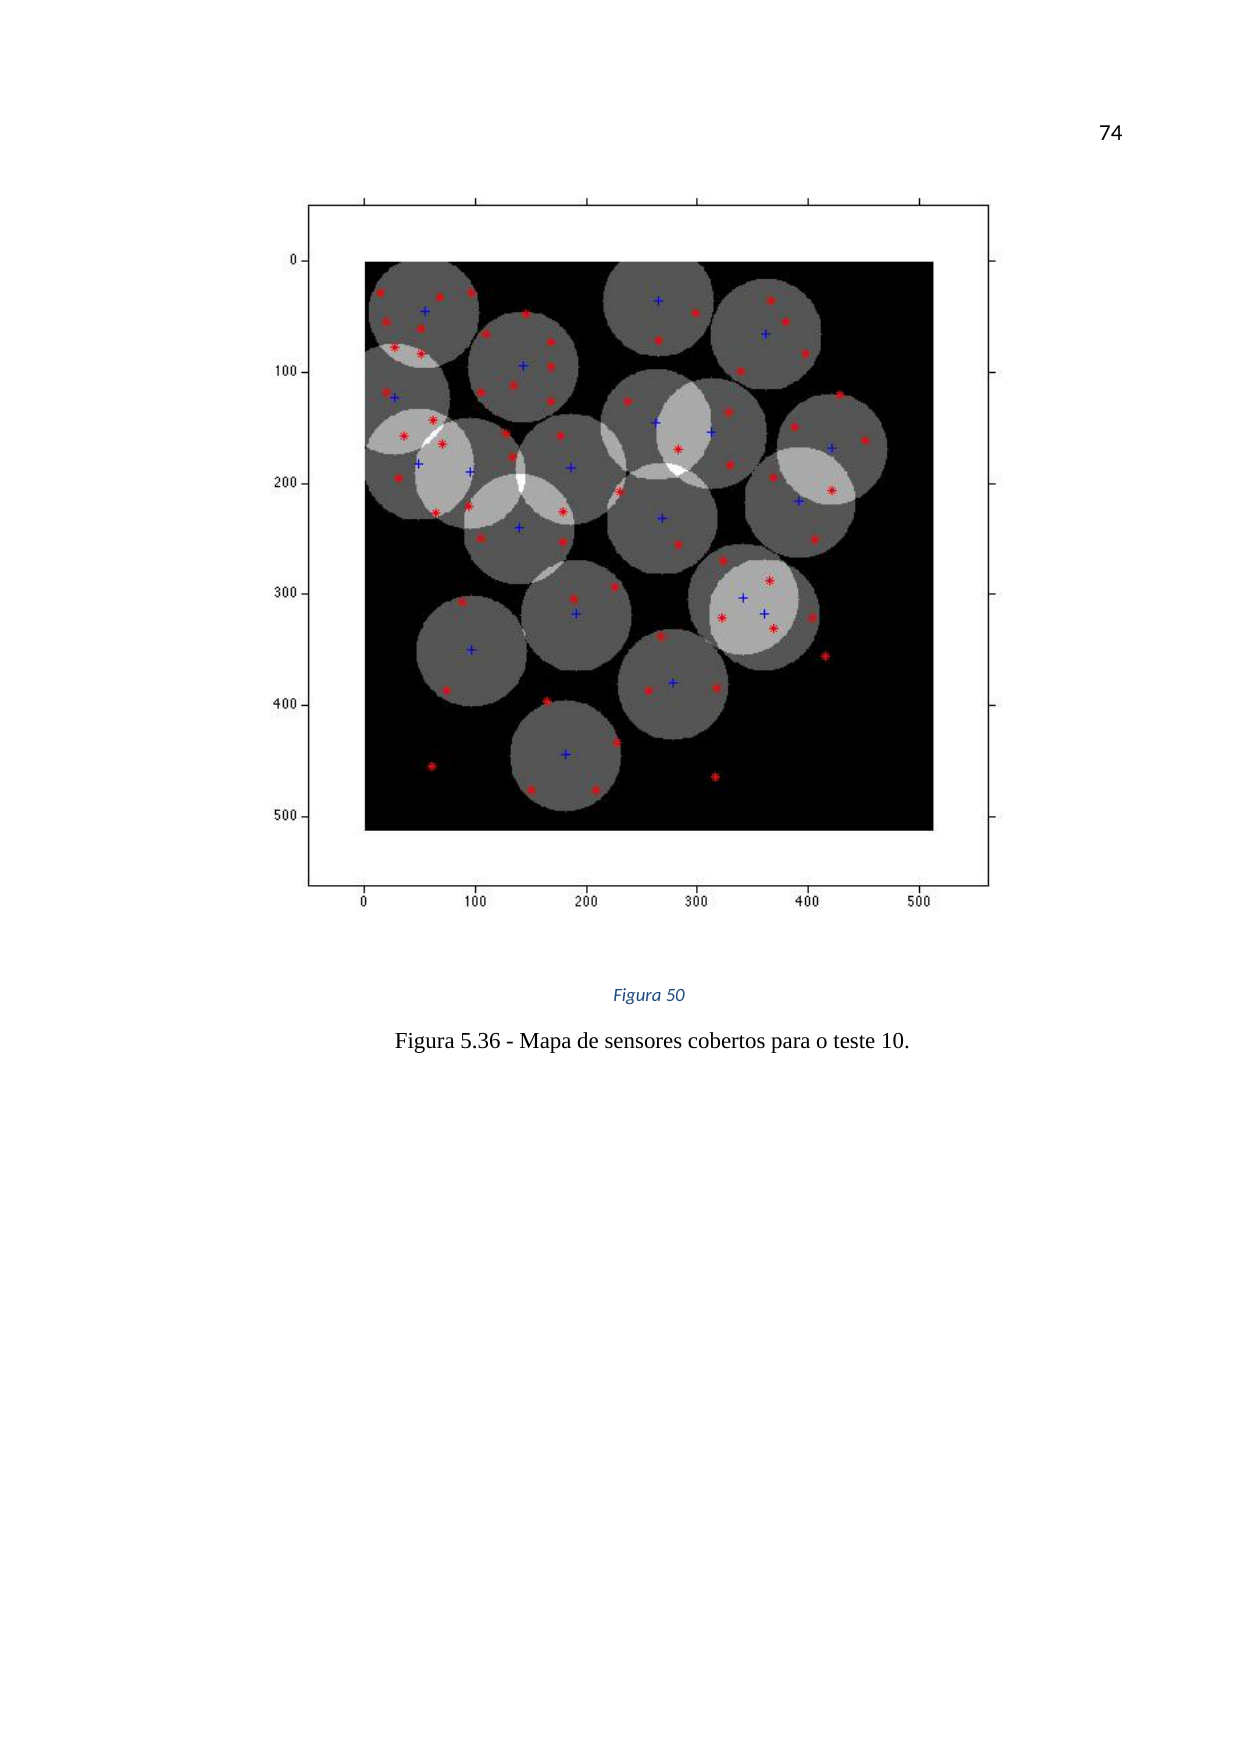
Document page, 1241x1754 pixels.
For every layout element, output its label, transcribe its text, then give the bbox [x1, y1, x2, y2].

text Figura 50 [177, 984, 1122, 1007]
picture [218, 177, 1082, 949]
text Figura 5.36 - Mapa de sensores cobertos para o teste 10. [177, 1027, 1122, 1054]
